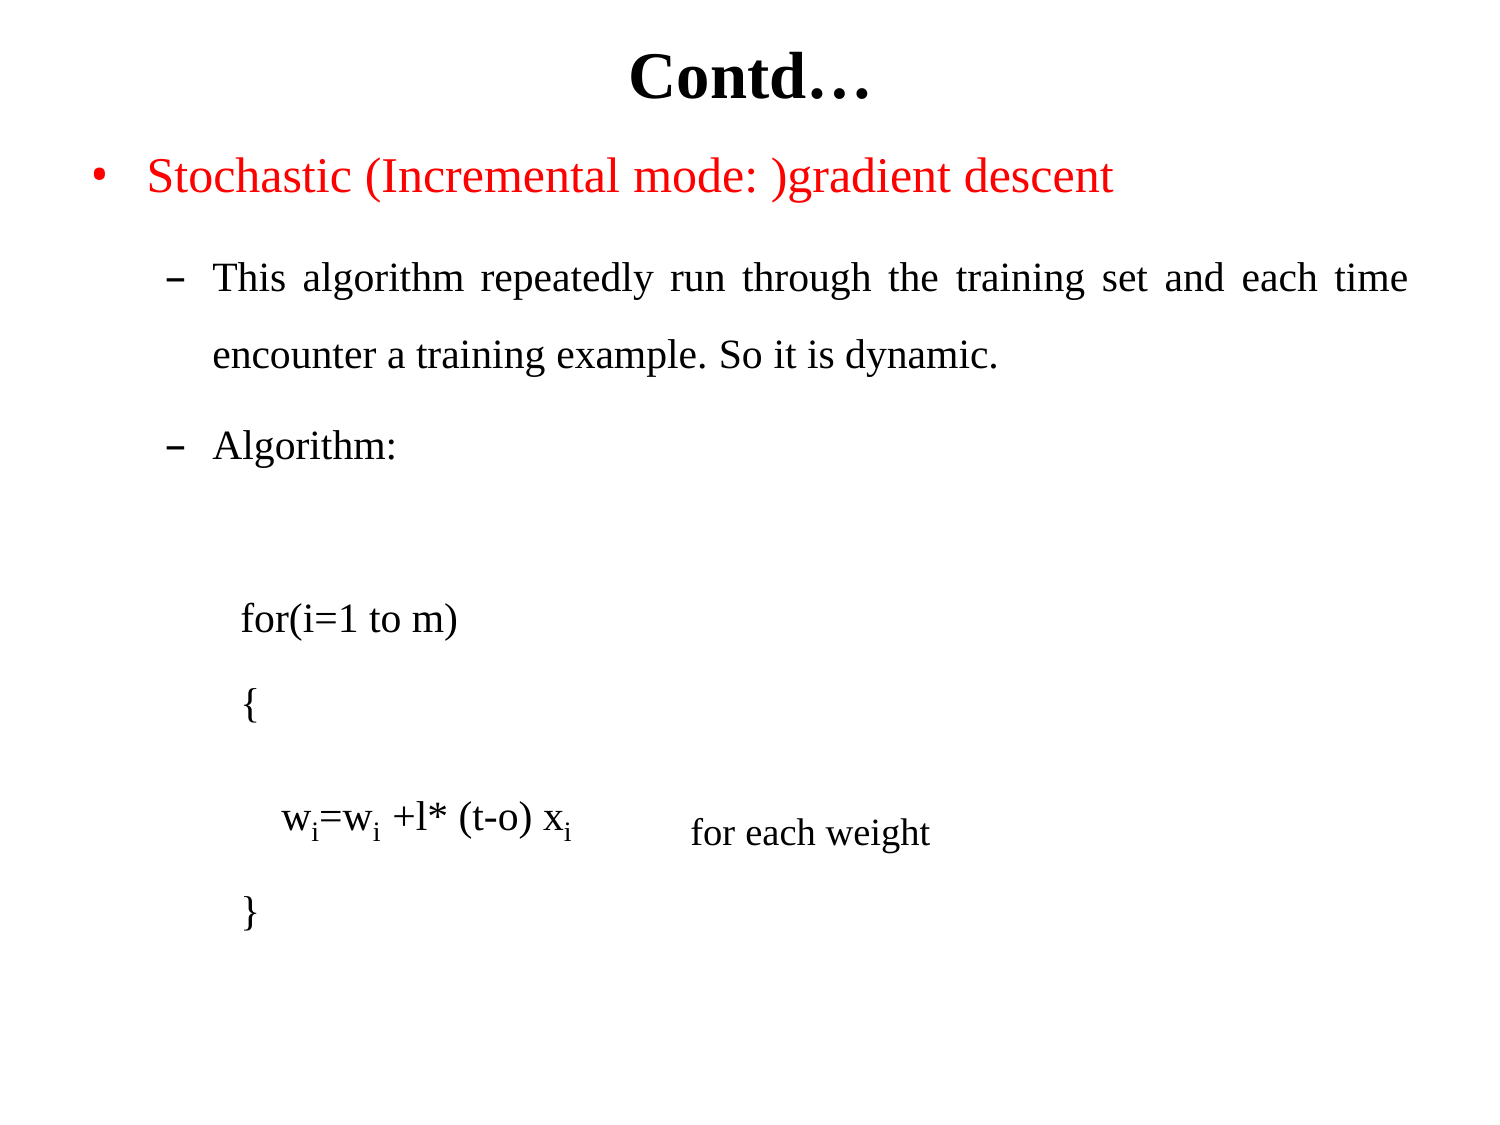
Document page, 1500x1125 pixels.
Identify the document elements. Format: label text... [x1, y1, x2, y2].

text for(i=1 to m) [240, 594, 1500, 642]
text { [240, 679, 1500, 727]
list Stochastic (Incremental mode: )gradient descent [90, 139, 1500, 207]
list Algorithm: [165, 415, 1500, 472]
text wi=wi +l* (t-o) xi for each weight [281, 791, 1500, 855]
list This algorithm repeatedly run through the training set and each time encounter a training example. So it is dynamic. [165, 246, 1410, 378]
text } [240, 886, 1500, 934]
